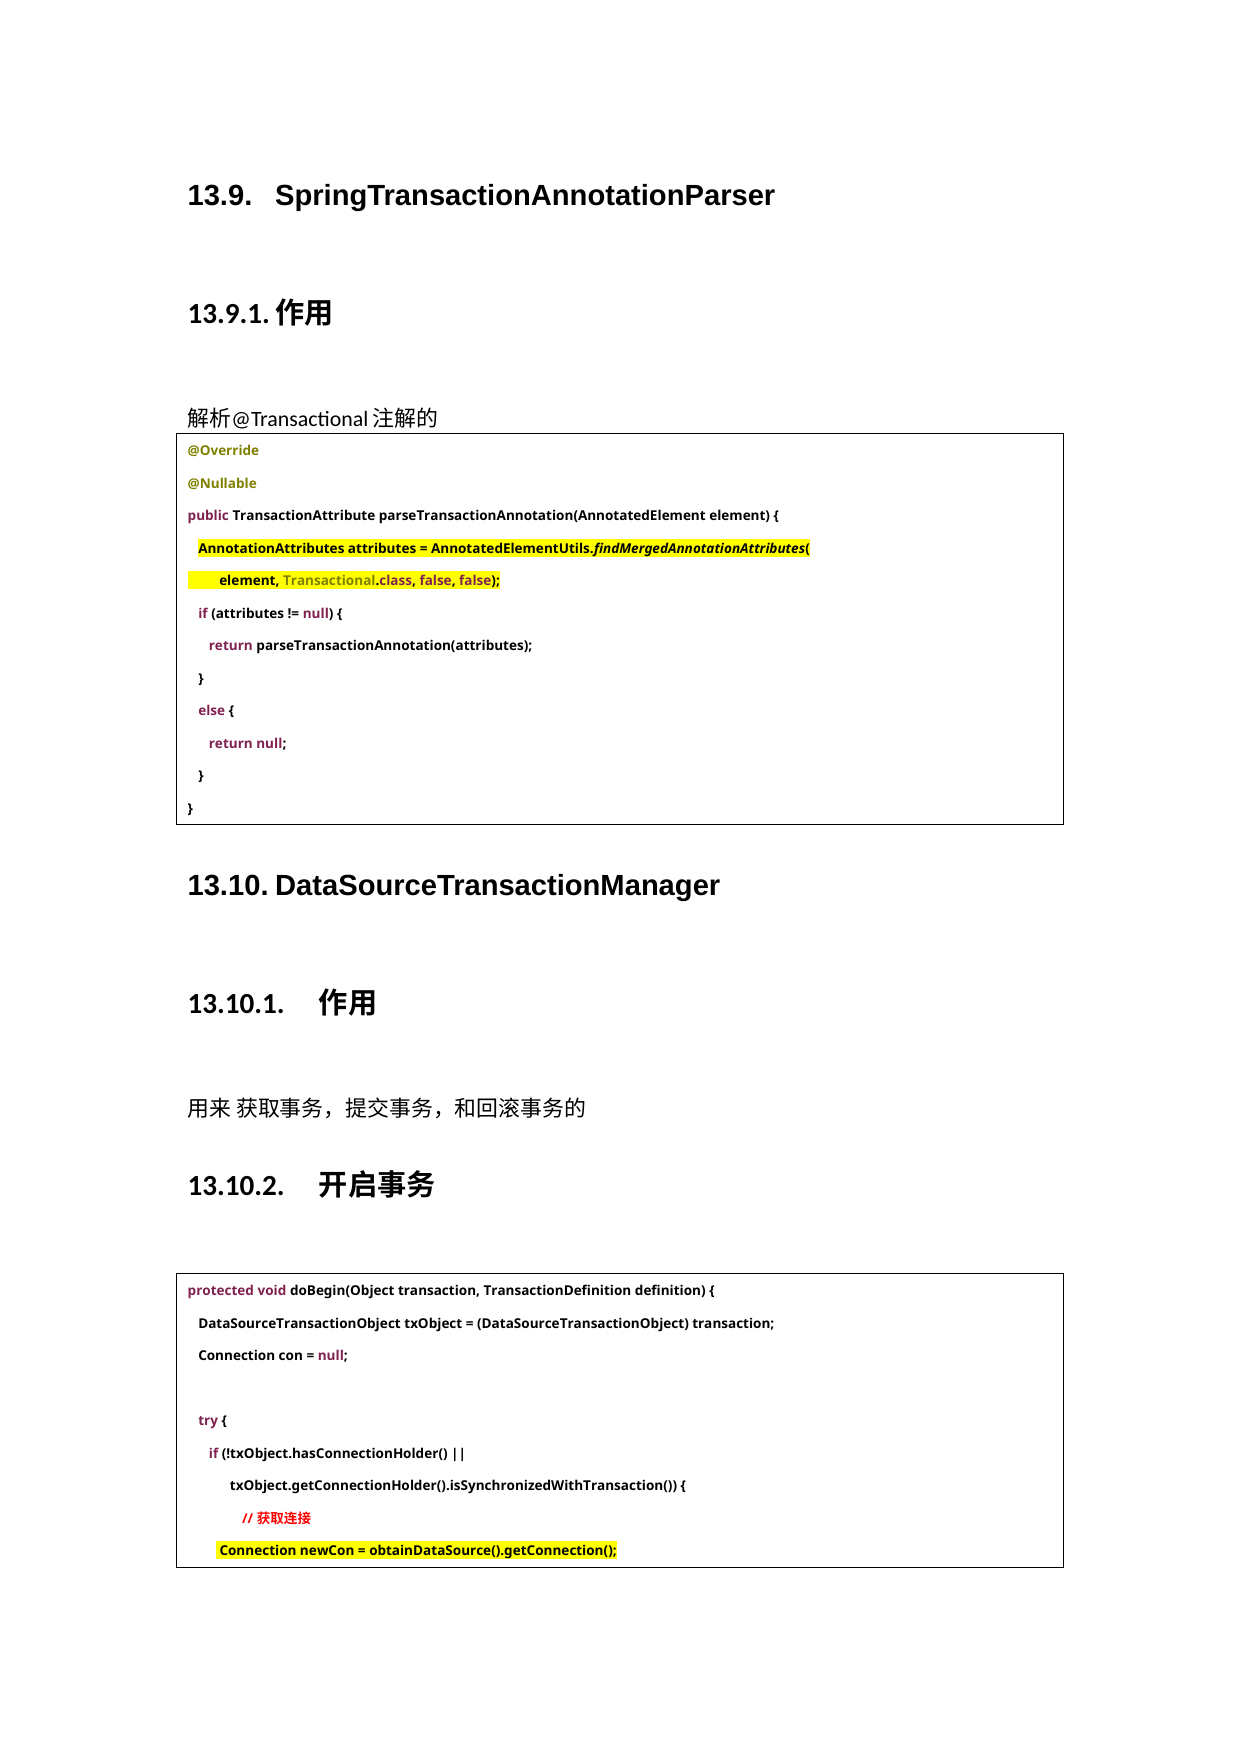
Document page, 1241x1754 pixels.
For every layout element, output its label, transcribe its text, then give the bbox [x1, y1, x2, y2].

subtitle DataSourceTransactionManager [187, 852, 1053, 917]
text 解析@Transactional注解的 [187, 401, 1053, 433]
subtitle SpringTransactionAnnotationParser [187, 162, 1053, 227]
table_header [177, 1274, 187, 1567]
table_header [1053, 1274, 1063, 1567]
text 用来 获取事务，提交事务，和回滚事务的 [187, 1091, 1053, 1123]
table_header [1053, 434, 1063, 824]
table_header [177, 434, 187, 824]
subtitle 开启事务 [187, 1151, 1053, 1216]
subtitle 作用 [187, 278, 1053, 343]
subtitle 作用 [187, 968, 1053, 1033]
